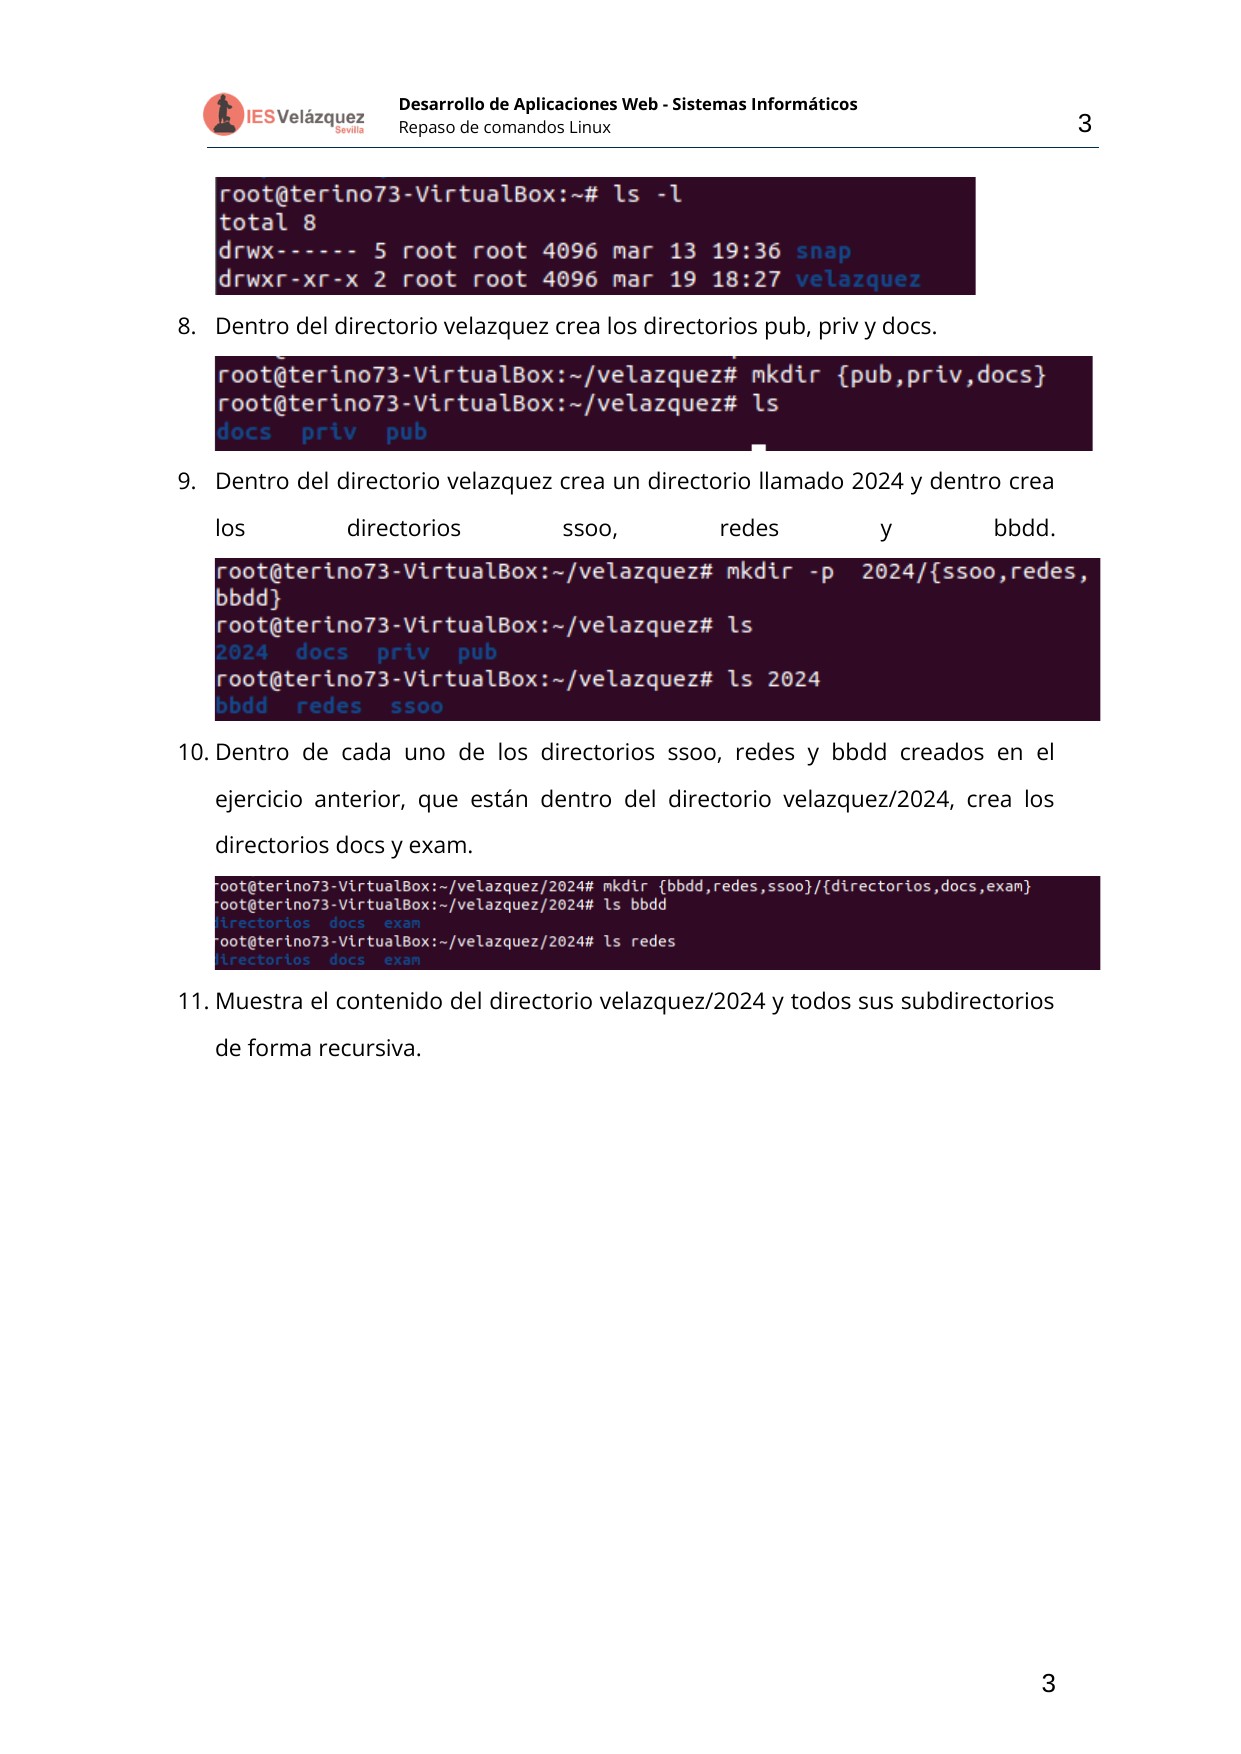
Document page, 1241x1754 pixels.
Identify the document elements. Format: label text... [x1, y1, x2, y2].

picture [202, 92, 365, 136]
list Dentro de cada uno de los directorios ssoo, redes y bbdd creados en el ejercicio anterior, que están dentro del directorio velazquez/2024, crea los directorios docs y exam. [177, 736, 1056, 861]
picture [214, 558, 1101, 721]
list Dentro del directorio velazquez crea los directorios pub, priv y docs. [177, 310, 1056, 341]
picture [214, 356, 1093, 451]
list Muestra el contenido del directorio velazquez/2024 y todos sus subdirectorios de forma recursiva. [177, 985, 1056, 1063]
picture [214, 876, 1101, 970]
picture [214, 177, 976, 295]
